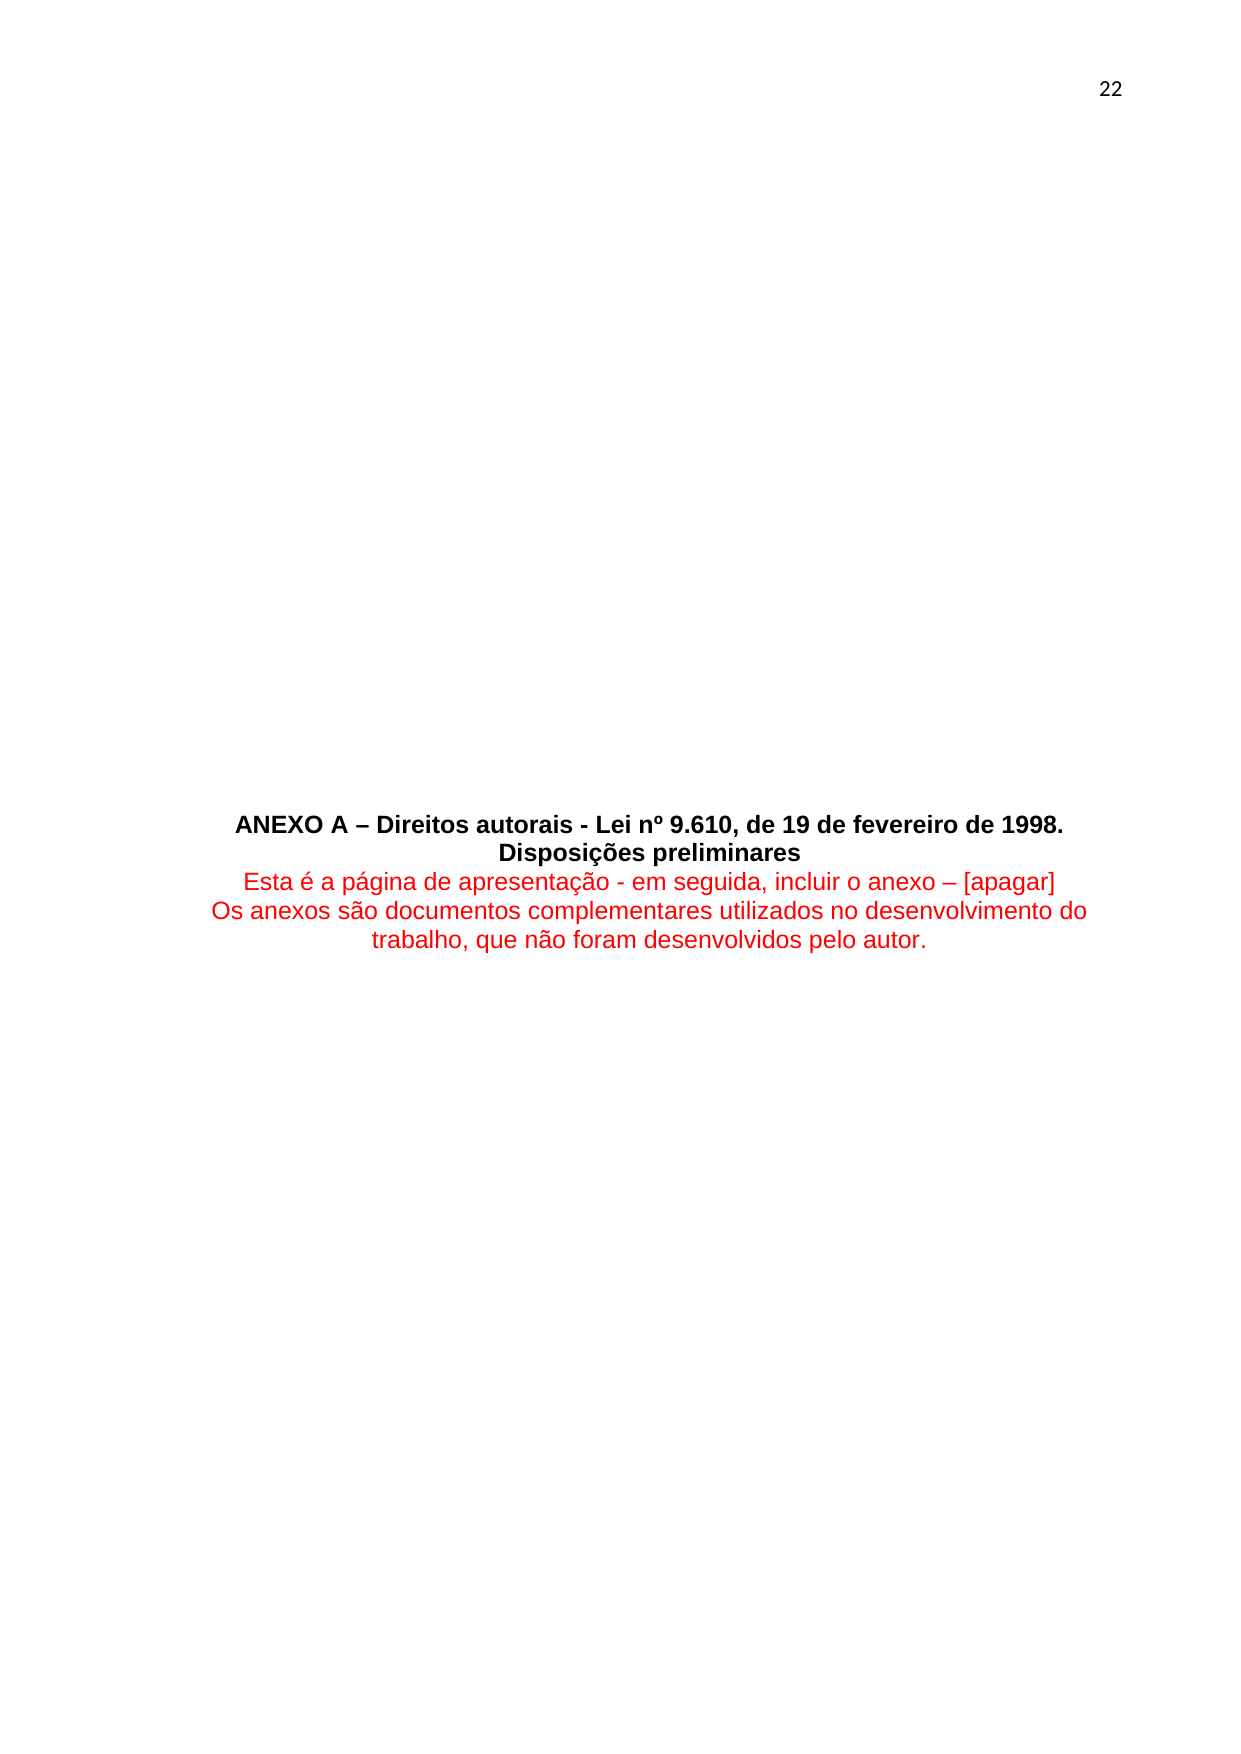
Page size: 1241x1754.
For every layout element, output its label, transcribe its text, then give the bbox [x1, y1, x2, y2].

text ANEXO A – Direitos autorais - Lei nº 9.610, de 19 de fevereiro de 1998. Disposições preliminares [177, 810, 1122, 867]
text Esta é a página de apresentação - em seguida, incluir o anexo – [apagar] [177, 867, 1122, 896]
text Os anexos são documentos complementares utilizados no desenvolvimento do trabalho, que não foram desenvolvidos pelo autor. [177, 896, 1122, 953]
